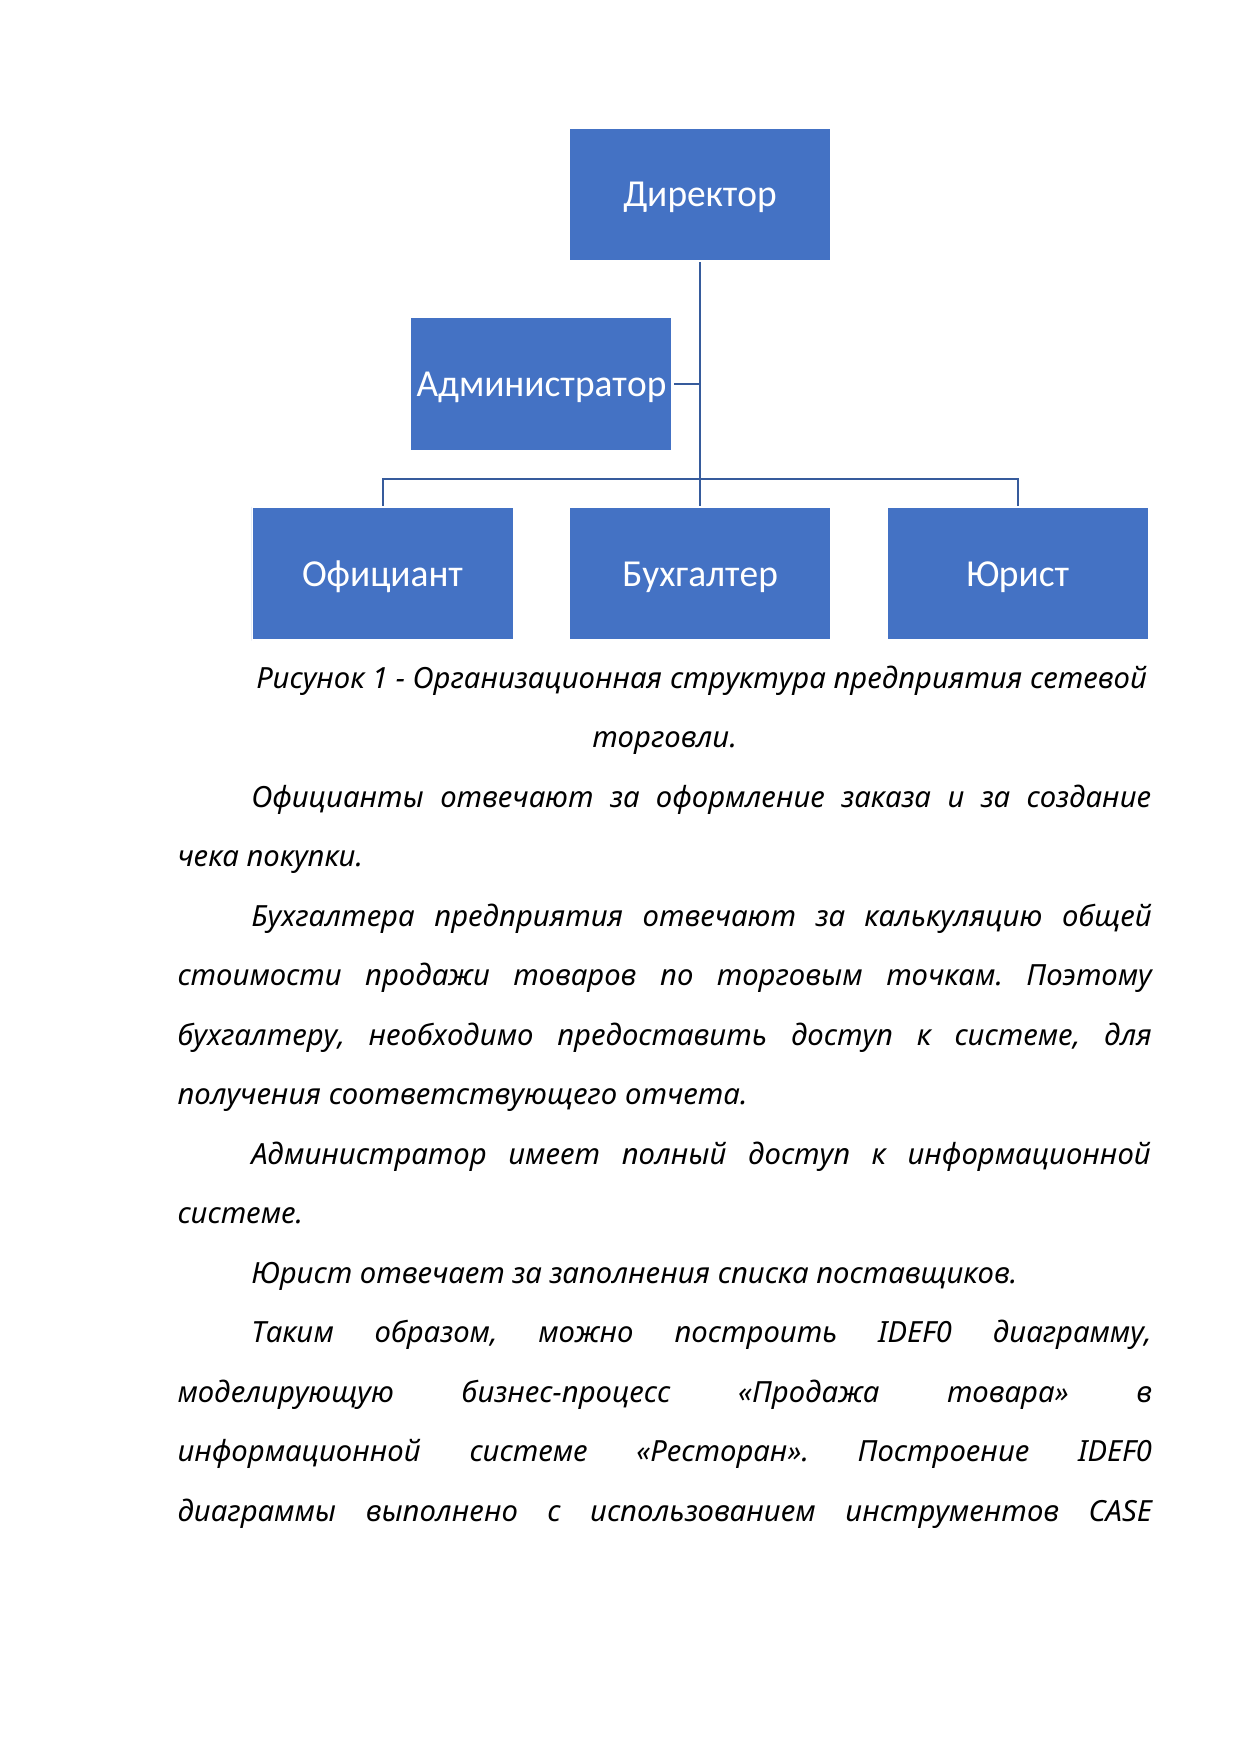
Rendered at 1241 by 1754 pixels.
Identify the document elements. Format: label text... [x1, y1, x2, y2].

text Официанты отвечают за оформление заказа и за создание чека покупки. [177, 776, 1152, 875]
text Бухгалтера предприятия отвечают за калькуляцию общей стоимости продажи товаров по торговым точкам. Поэтому бухгалтеру, необходимо предоставить доступ к системе, для получения соответствующего отчета. [177, 895, 1152, 1113]
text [177, 1311, 1152, 1529]
text Юрист отвечает за заполнения списка поставщиков. [177, 1252, 1152, 1292]
text Рисунок 1 - Организационная структура предприятия сетевой торговли. [177, 657, 1152, 756]
text Администратор имеет полный доступ к информационной системе. [177, 1133, 1152, 1232]
